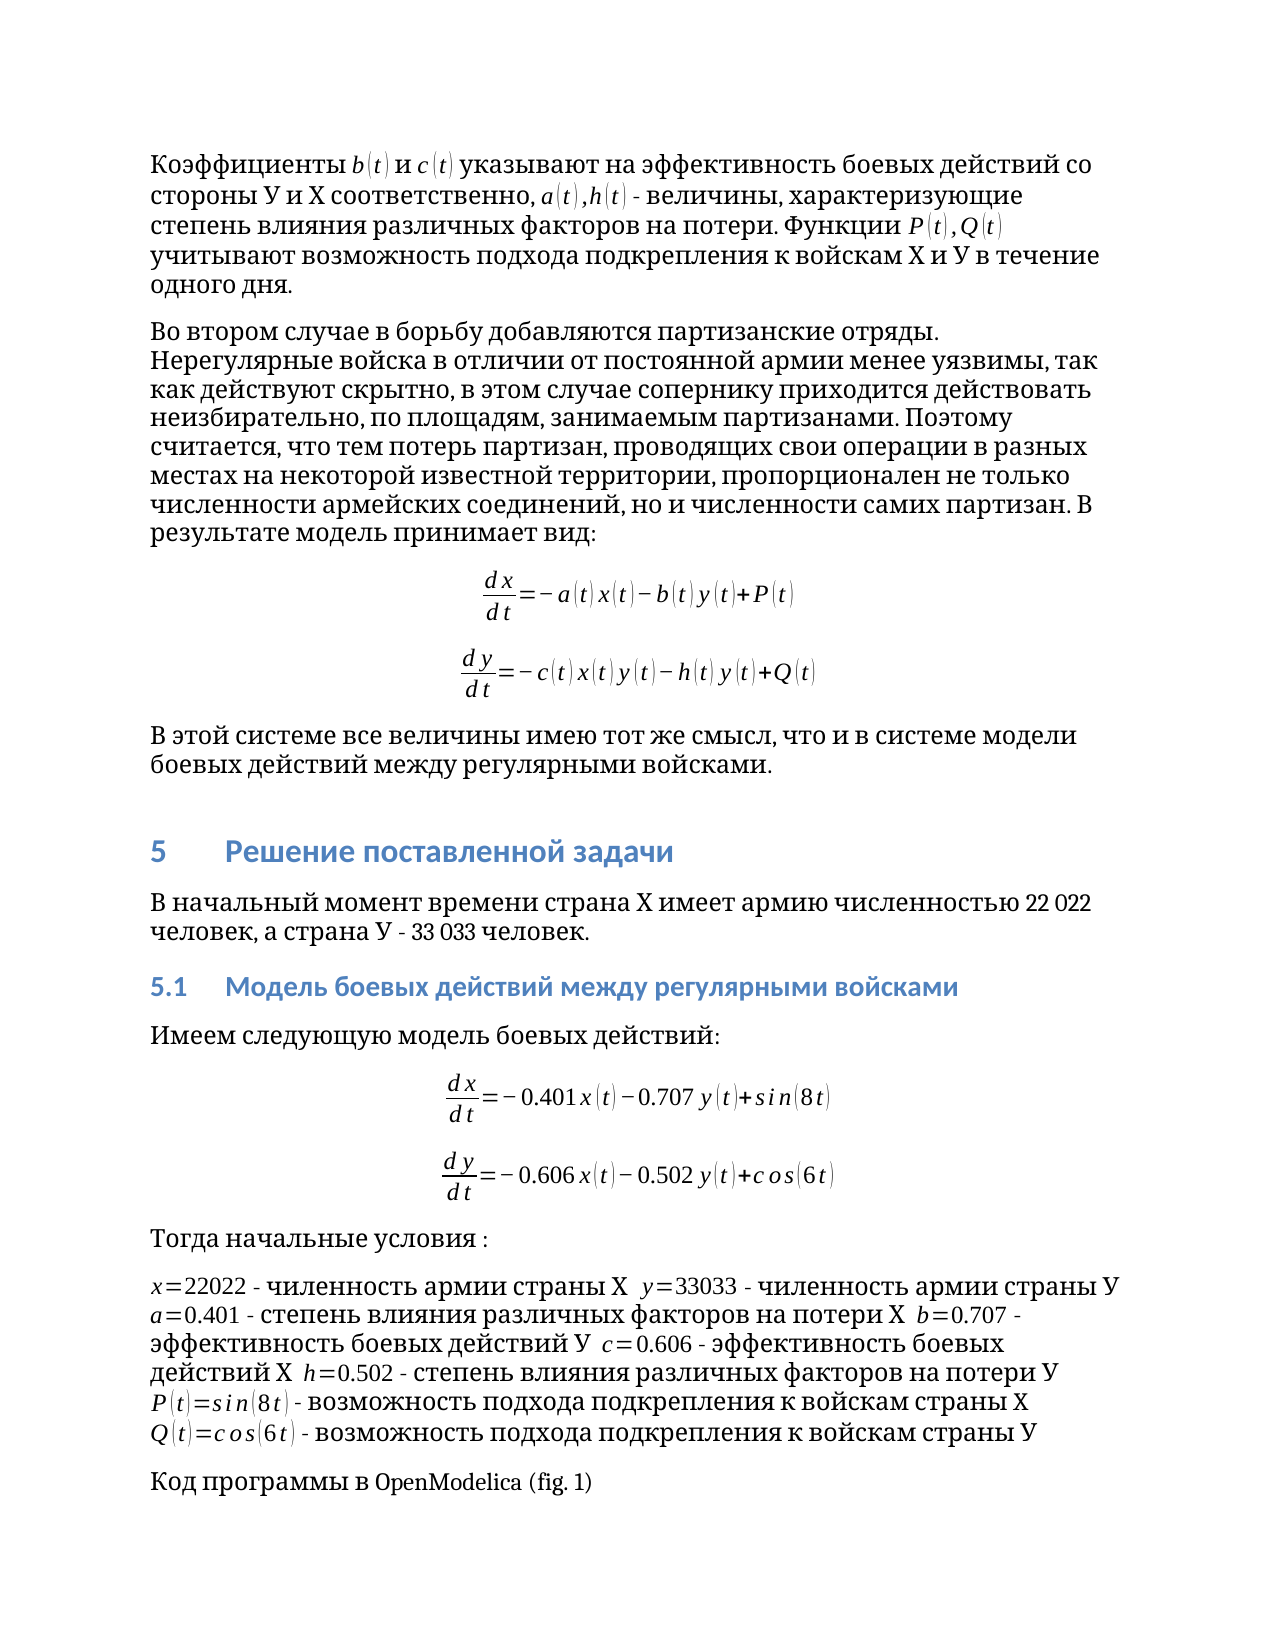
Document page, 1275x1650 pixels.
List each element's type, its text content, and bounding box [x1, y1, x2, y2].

text В начальный момент времени страна Х имеет армию численностью 22 022 человек, а страна У - 33 033 человек. [150, 889, 1125, 947]
subtitle 5.1 Модель боевых действий между регулярными войсками [150, 968, 1125, 1003]
text В этой системе все величины имею тот же смысл, что и в системе модели боевых действий между регулярными войсками. [150, 722, 1125, 780]
text Имеем следующую модель боевых действий: [150, 1022, 1125, 1051]
text Во втором случае в борьбу добавляются партизанские отряды. Нерегулярные войска в отличии от постоянной армии менее уязвимы, так как действуют скрытно, в этом случае сопернику приходится действовать неизбирательно, по площадям, занимаемым партизанами. Поэтому считается, что тем потерь партизан, проводящих свои операции в разных местах на некоторой известной территории, пропорционален не только численности армейских соединений, но и численности самих партизан. В результате модель принимает вид: [150, 318, 1125, 548]
text - чиленность армии страны Х - чиленность армии страны У - степень влияния различных факторов на потери Х - эффективность боевых действий У - эффективность боевых действий Х - степень влияния различных факторов на потери У - возможность подхода подкрепления к войскам страны X - возможность подхода подкрепления к войскам страны У [150, 1272, 1125, 1449]
text Код программы в OpenModelica (fig. 1) [150, 1467, 1125, 1496]
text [150, 150, 1125, 299]
text Тогда начальные условия : [150, 1225, 1125, 1254]
subtitle 5 Решение поставленной задачи [150, 830, 1125, 871]
